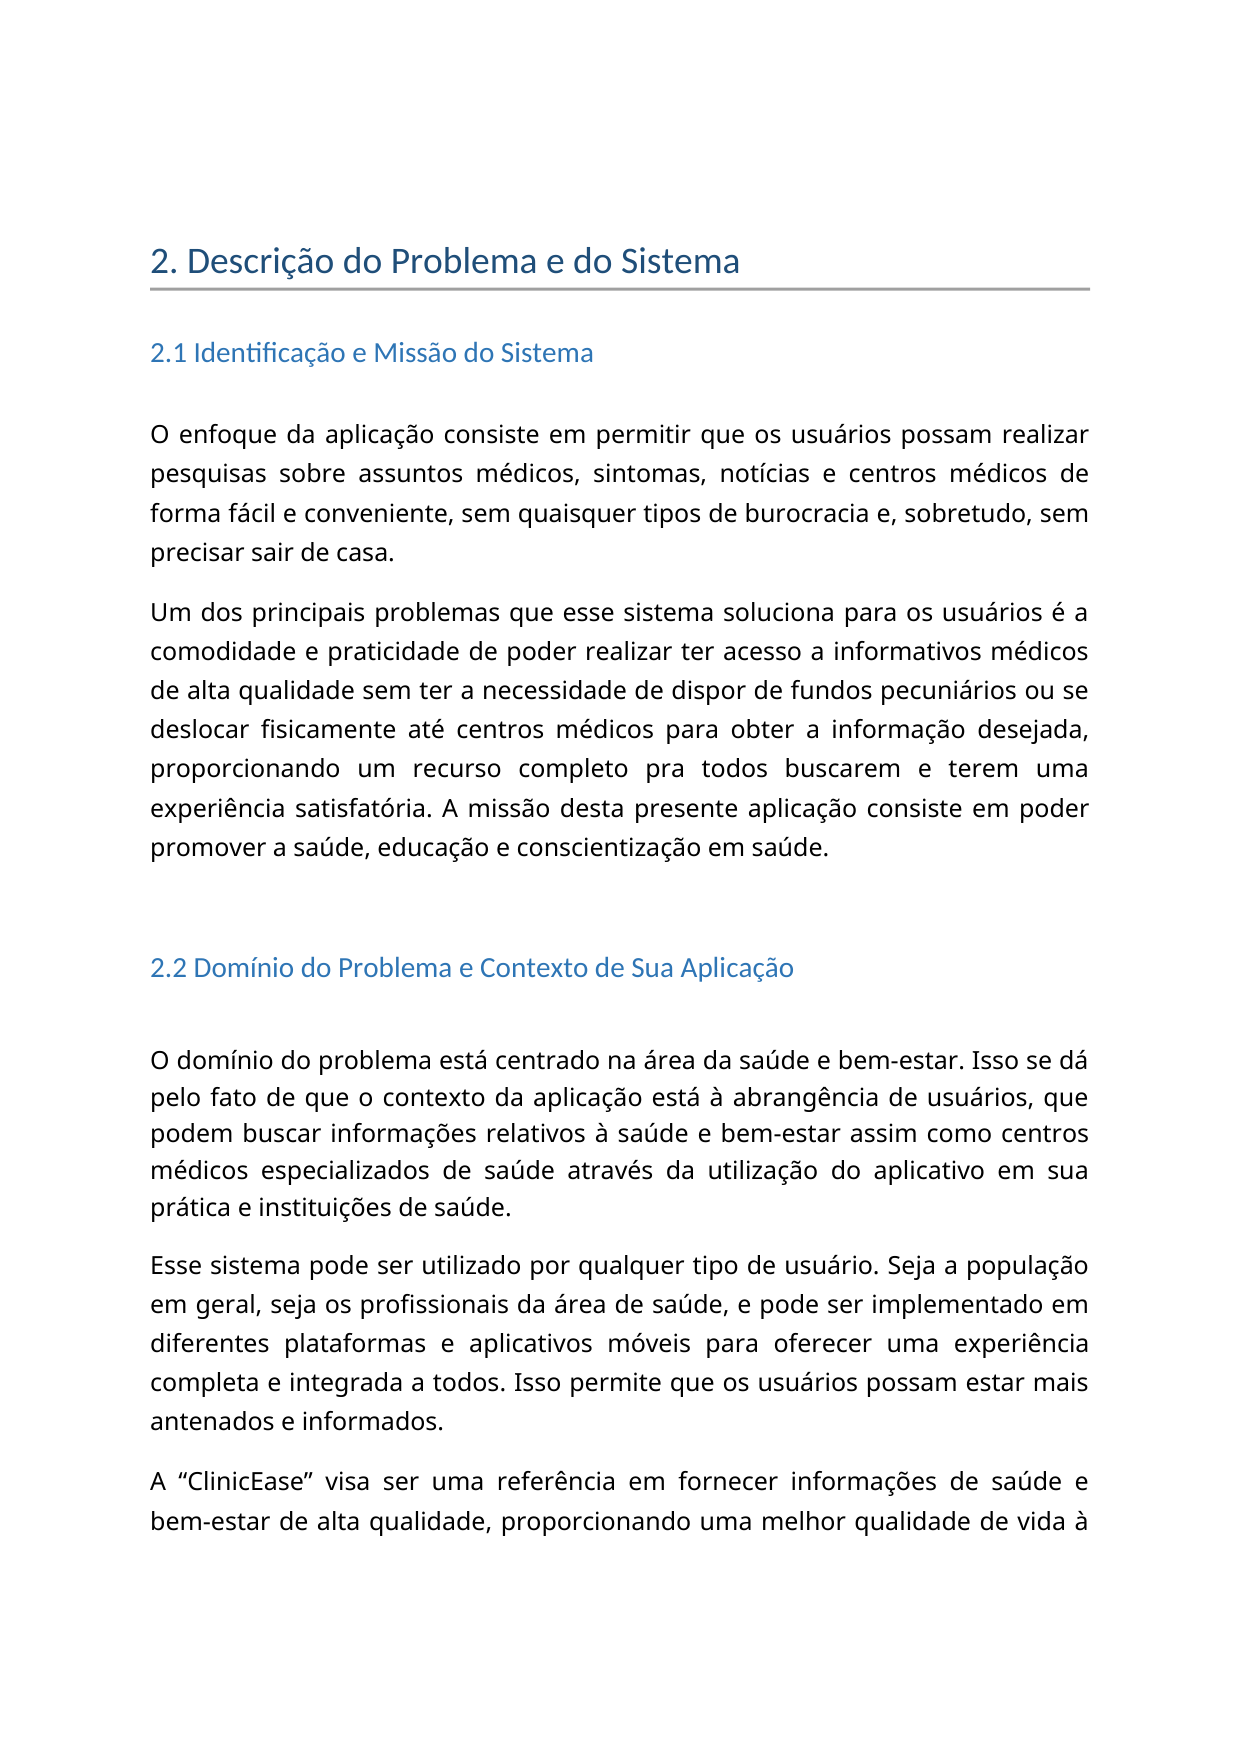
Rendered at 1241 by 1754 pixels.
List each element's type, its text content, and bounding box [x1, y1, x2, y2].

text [150, 1464, 1090, 1537]
text Esse sistema pode ser utilizado por qualquer tipo de usuário. Seja a população em geral, seja os profissionais da área de saúde, e pode ser implementado em diferentes plataformas e aplicativos móveis para oferecer uma experiência completa e integrada a todos. Isso permite que os usuários possam estar mais antenados e informados. [150, 1247, 1090, 1438]
text O domínio do problema está centrado na área da saúde e bem-estar. Isso se dá pelo fato de que o contexto da aplicação está à abrangência de usuários, que podem buscar informações relativos à saúde e bem-estar assim como centros médicos especializados de saúde através da utilização do aplicativo em sua prática e instituições de saúde. [150, 1043, 1090, 1224]
subtitle 2. Descrição do Problema e do Sistema [150, 237, 1090, 283]
text O enfoque da aplicação consiste em permitir que os usuários possam realizar pesquisas sobre assuntos médicos, sintomas, notícias e centros médicos de forma fácil e conveniente, sem quaisquer tipos de burocracia e, sobretudo, sem precisar sair de casa. [150, 417, 1090, 568]
text Um dos principais problemas que esse sistema soluciona para os usuários é a comodidade e praticidade de poder realizar ter acesso a informativos médicos de alta qualidade sem ter a necessidade de dispor de fundos pecuniários ou se deslocar fisicamente até centros médicos para obter a informação desejada, proporcionando um recurso completo pra todos buscarem e terem uma experiência satisfatória. A missão desta presente aplicação consiste em poder promover a saúde, educação e conscientização em saúde. [150, 594, 1090, 863]
subtitle 2.2 Domínio do Problema e Contexto de Sua Aplicação [150, 949, 1090, 985]
subtitle 2.1 Identificação e Missão do Sistema [150, 334, 1090, 370]
